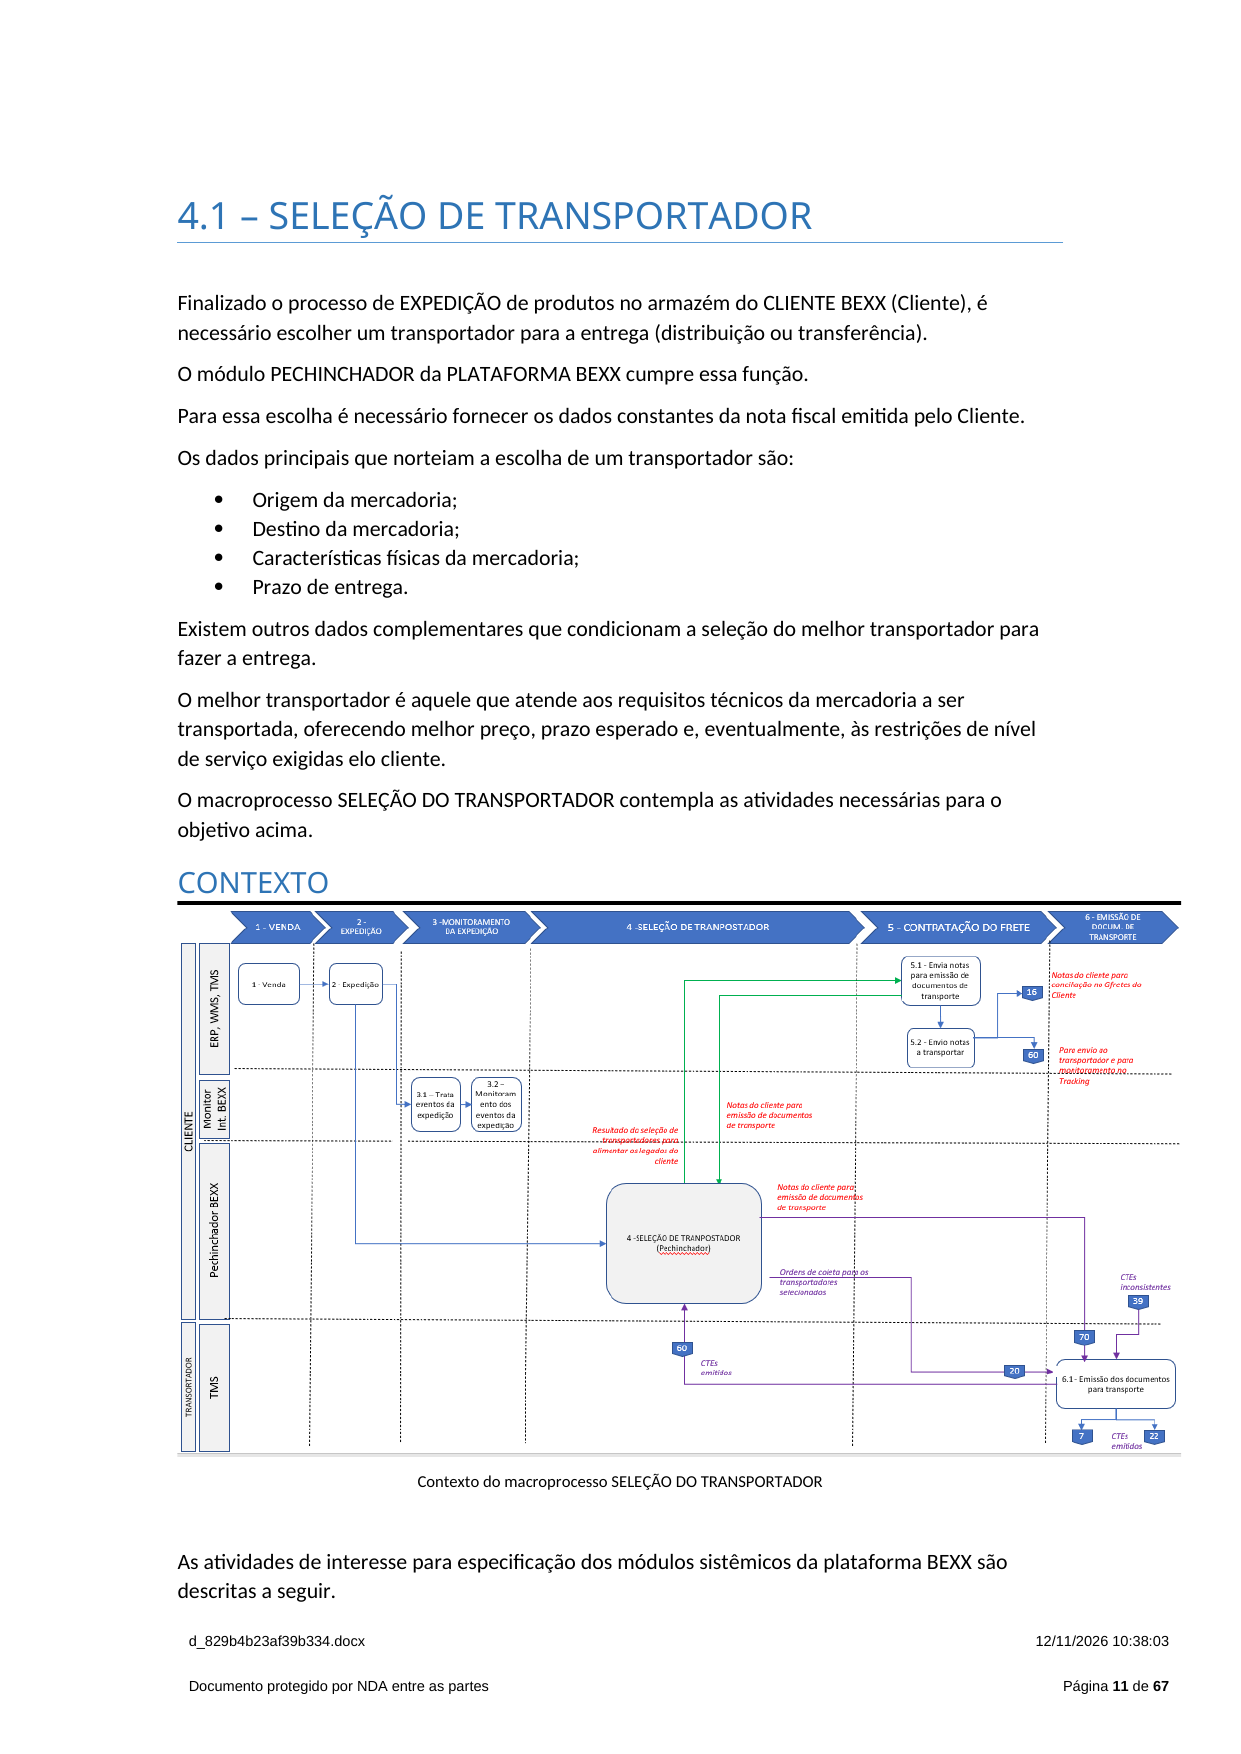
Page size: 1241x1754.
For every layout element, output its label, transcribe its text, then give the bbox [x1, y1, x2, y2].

list Características físicas da mercadoria; [215, 544, 1063, 571]
subtitle 4.1 – SELEÇÃO DE TRANSPORTADOR [177, 189, 1063, 242]
text As atividades de interesse para especificação dos módulos sistêmicos da plataforma BEXX são descritas a seguir. [177, 1548, 1063, 1604]
text O macroprocesso SELEÇÃO DO TRANSPORTADOR contempla as atividades necessárias para o objetivo acima. [177, 787, 1063, 843]
list Origem da mercadoria; [215, 486, 1063, 512]
picture [177, 901, 1182, 1457]
text O melhor transportador é aquele que atende aos requisitos técnicos da mercadoria a ser transportada, oferecendo melhor preço, prazo esperado e, eventualmente, às restrições de nível de serviço exigidas elo cliente. [177, 686, 1063, 772]
text O módulo PECHINCHADOR da PLATAFORMA BEXX cumpre essa função. [177, 360, 1063, 387]
list Destino da mercadoria; [215, 515, 1063, 542]
text Os dados principais que norteiam a escolha de um transportador são: [177, 444, 1063, 471]
text Existem outros dados complementares que condicionam a seleção do melhor transportador para fazer a entrega. [177, 615, 1063, 671]
text Finalizado o processo de EXPEDIÇÃO de produtos no armazém do CLIENTE BEXX (Cliente), é necessário escolher um transportador para a entrega (distribuição ou transferência). [177, 289, 1063, 345]
text Para essa escolha é necessário fornecer os dados constantes da nota fiscal emitida pelo Cliente. [177, 402, 1063, 429]
subtitle CONTEXTO [177, 862, 1063, 901]
text Contexto do macroprocesso SELEÇÃO DO TRANSPORTADOR [177, 1472, 1063, 1492]
list Prazo de entrega. [215, 573, 1063, 600]
